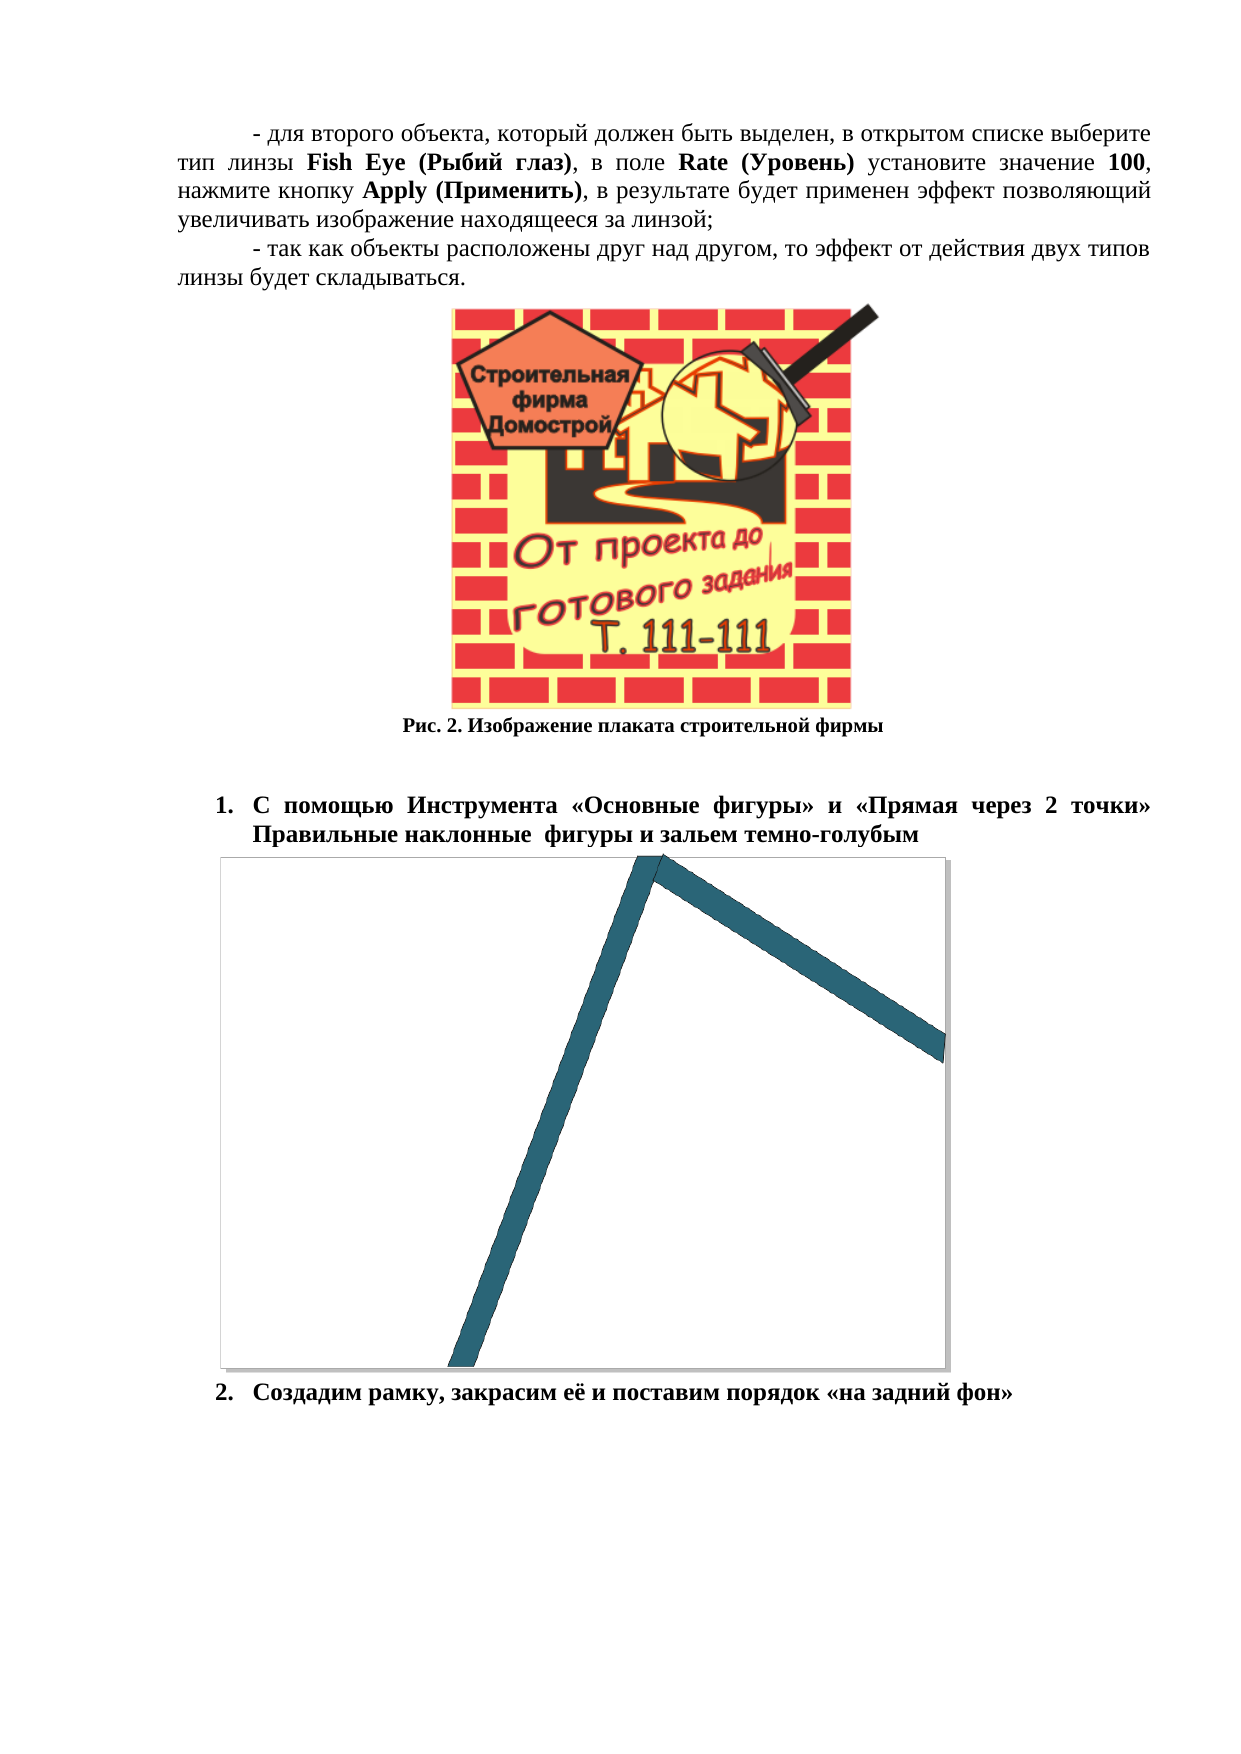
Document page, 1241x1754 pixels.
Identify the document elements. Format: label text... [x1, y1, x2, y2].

text Рис. 2. Изображение плаката строительной фирмы [327, 713, 1152, 737]
list Создадим рамку, закрасим её и поставим порядок «на задний фон» [215, 1377, 1152, 1406]
picture [448, 290, 881, 714]
list С помощью Инструмента «Основные фигуры» и «Прямая через 2 точки» Правильные наклонные фигуры и зальем темно-голубым [215, 790, 1152, 847]
text - для второго объекта, который должен быть выделен, в открытом списке выберите тип линзы Fish Eye (Рыбий глаз), в поле Rate (Уровень) установите значение 100, нажмите кнопку Apply (Применить), в результате будет применен эффект позволяющий увеличивать изображение находящееся за линзой; [177, 118, 1152, 233]
text - так как объекты расположены друг над другом, то эффект от действия двух типов линзы будет складываться. [177, 233, 1152, 291]
picture [214, 847, 977, 1378]
